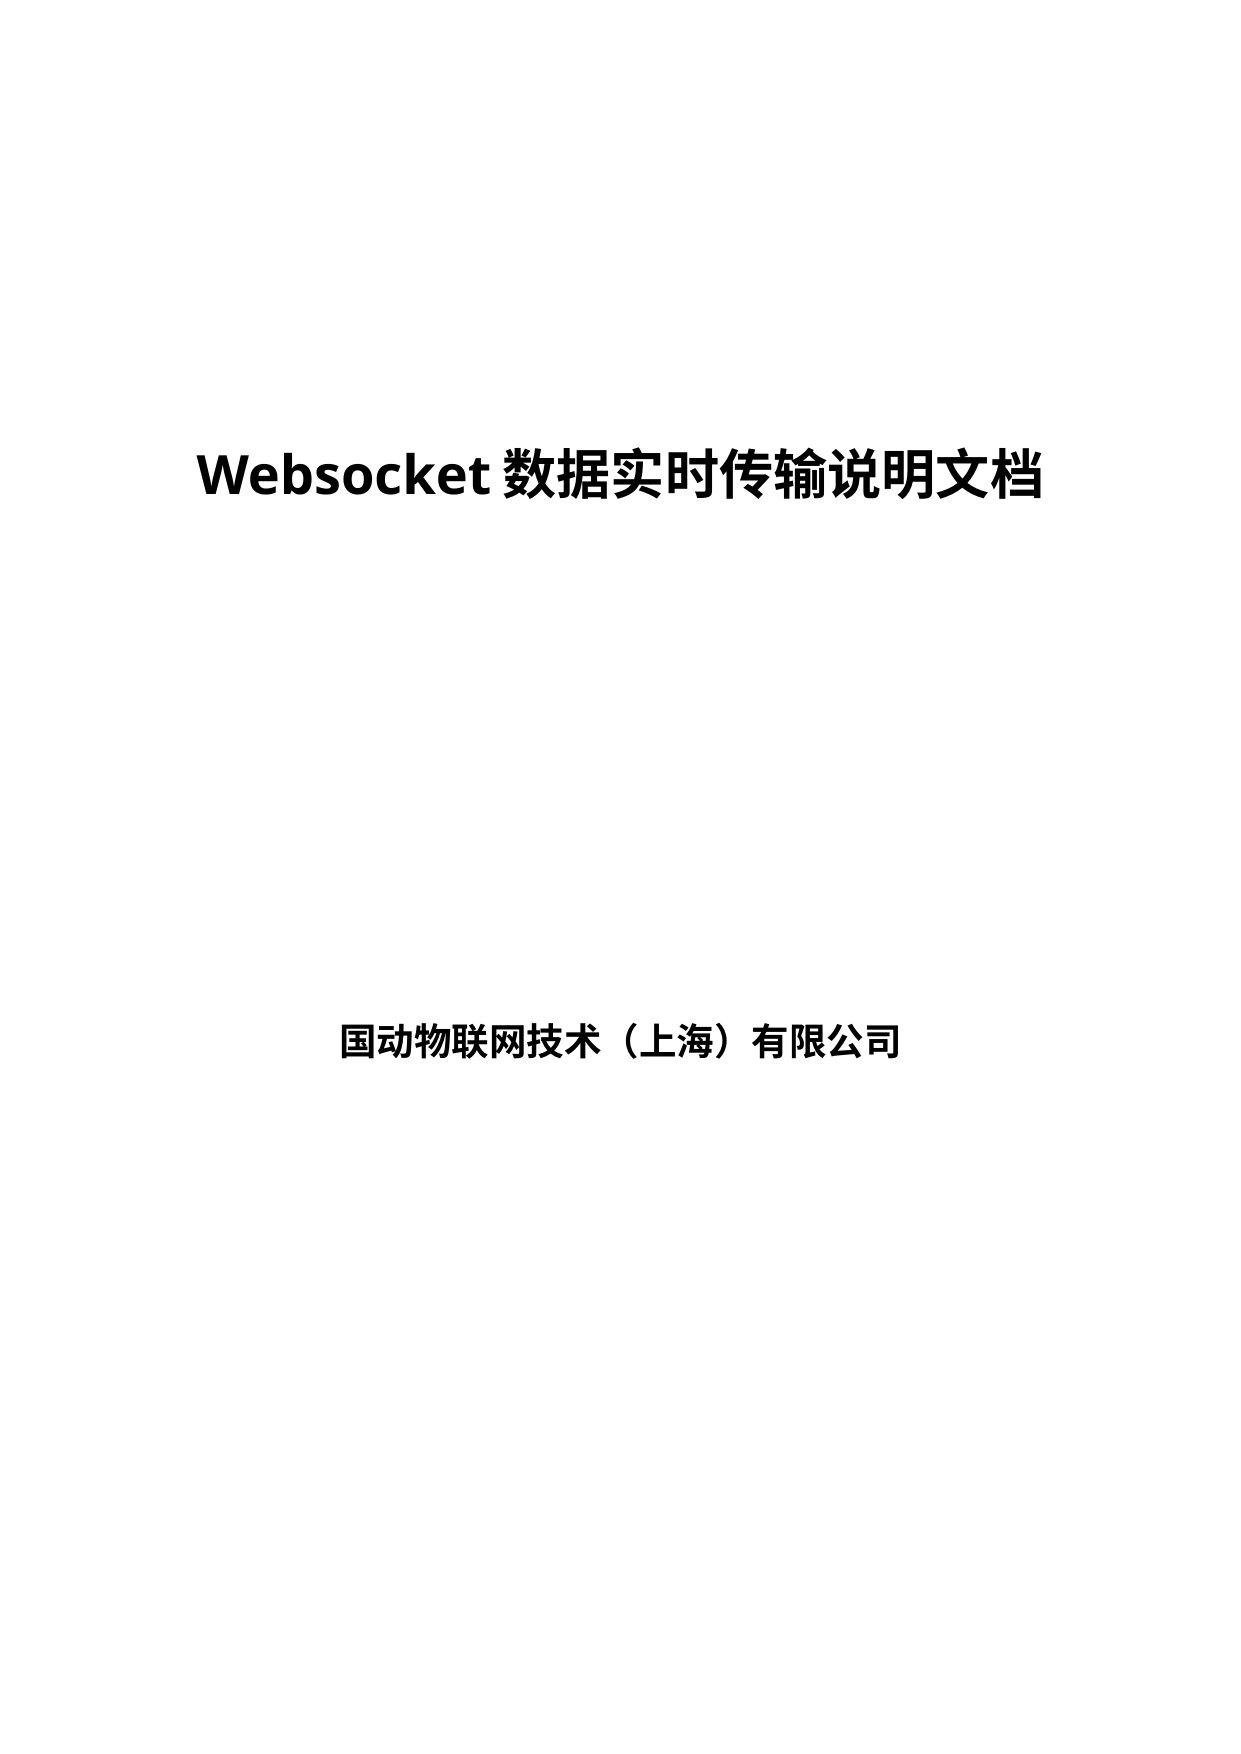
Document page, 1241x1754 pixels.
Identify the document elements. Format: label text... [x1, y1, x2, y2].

text 国动物联网技术（上海）有限公司 [187, 1007, 1053, 1072]
text Websocket数据实时传输说明文档 [187, 422, 1053, 519]
